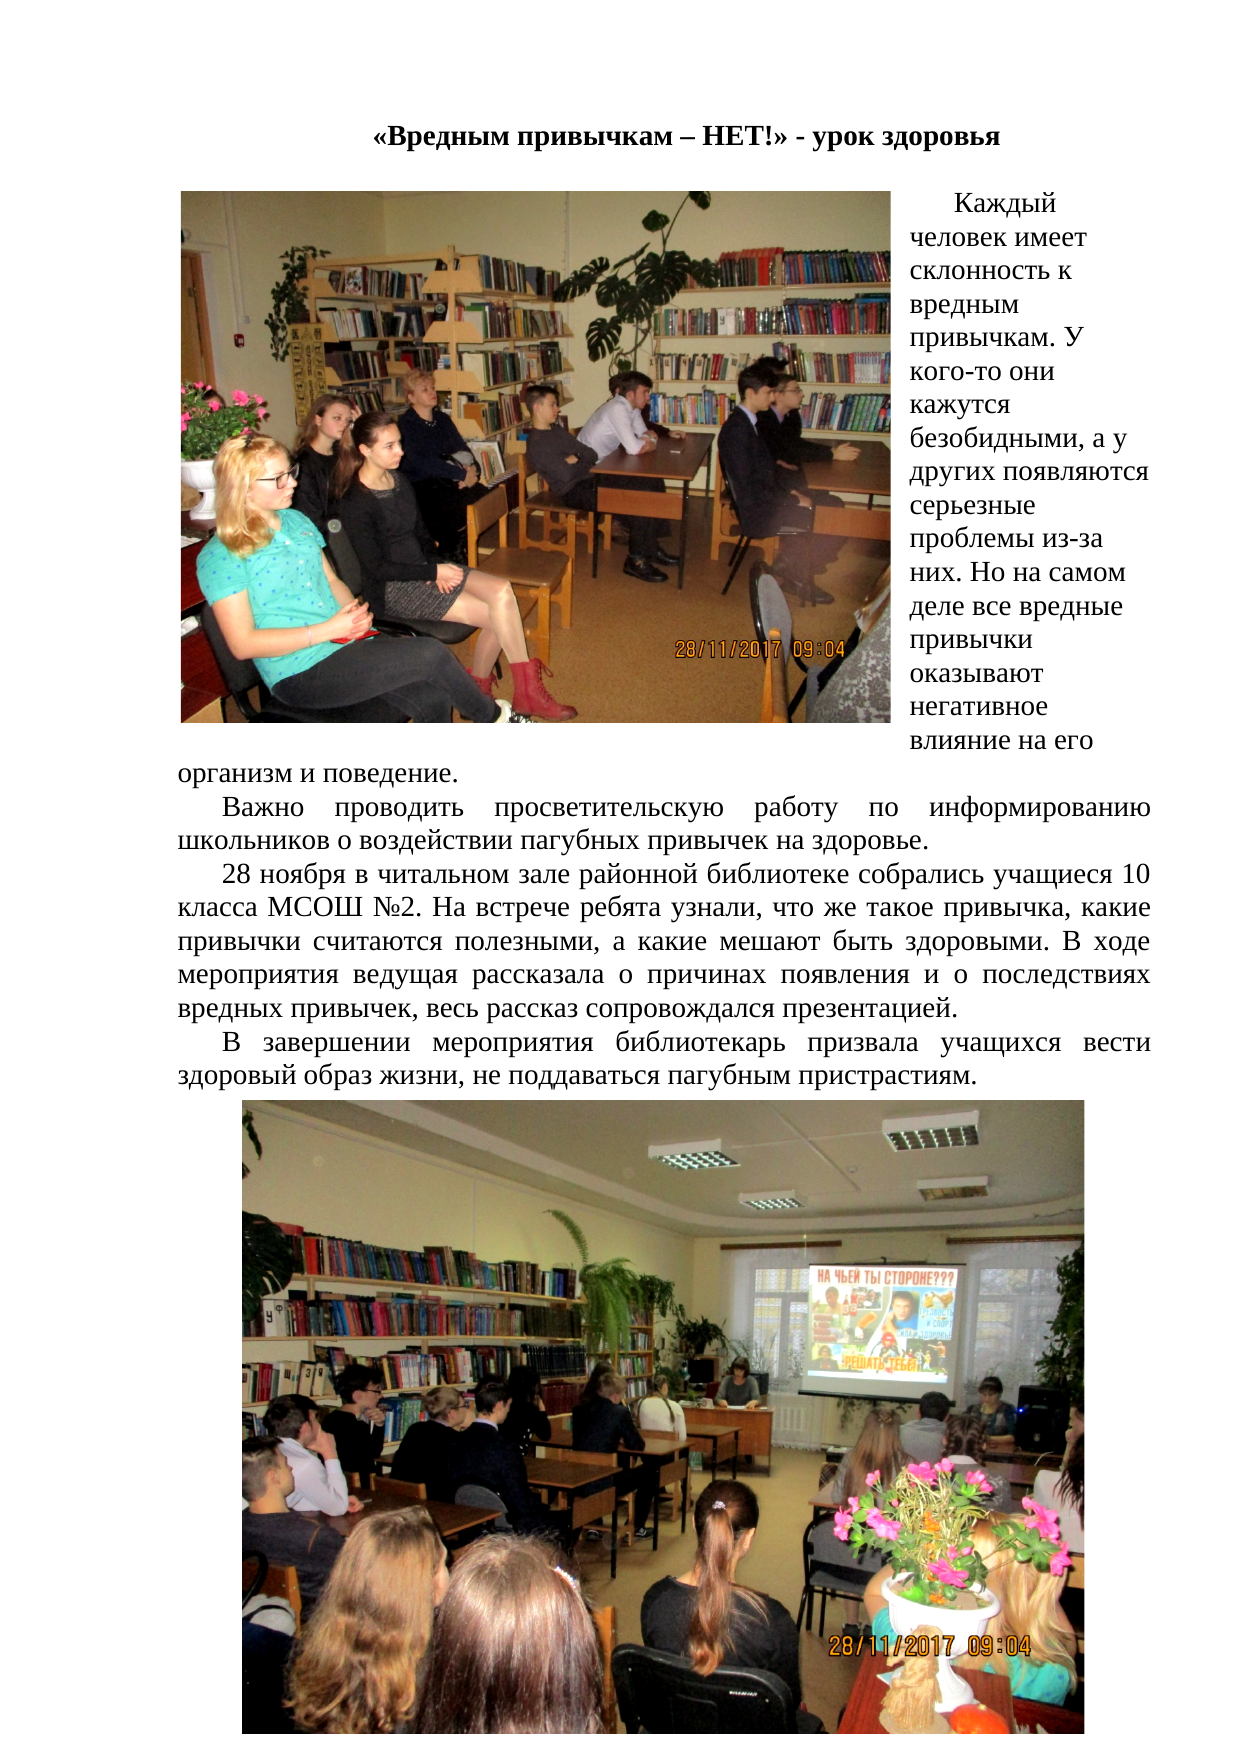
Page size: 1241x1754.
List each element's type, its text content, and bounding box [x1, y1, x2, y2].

picture [180, 191, 891, 723]
text В завершении мероприятия библиотекарь призвала учащихся вести здоровый образ жизни, не поддаваться пагубным пристрастиям. [177, 1024, 1152, 1091]
text 28 ноября в читальном зале районной библиотеке собрались учащиеся 10 класса МСОШ №2. На встрече ребята узнали, что же такое привычка, какие привычки считаются полезными, а какие мешают быть здоровыми. В ходе мероприятия ведущая рассказала о причинах появления и о последствиях вредных привычек, весь рассказ сопровождался презентацией. [177, 856, 1152, 1024]
text Важно проводить просветительскую работу по информированию школьников о воздействии пагубных привычек на здоровье. [177, 789, 1152, 856]
picture [242, 1100, 1085, 1734]
text «Вредным привычкам – НЕТ!» - урок здоровья [177, 118, 1152, 152]
